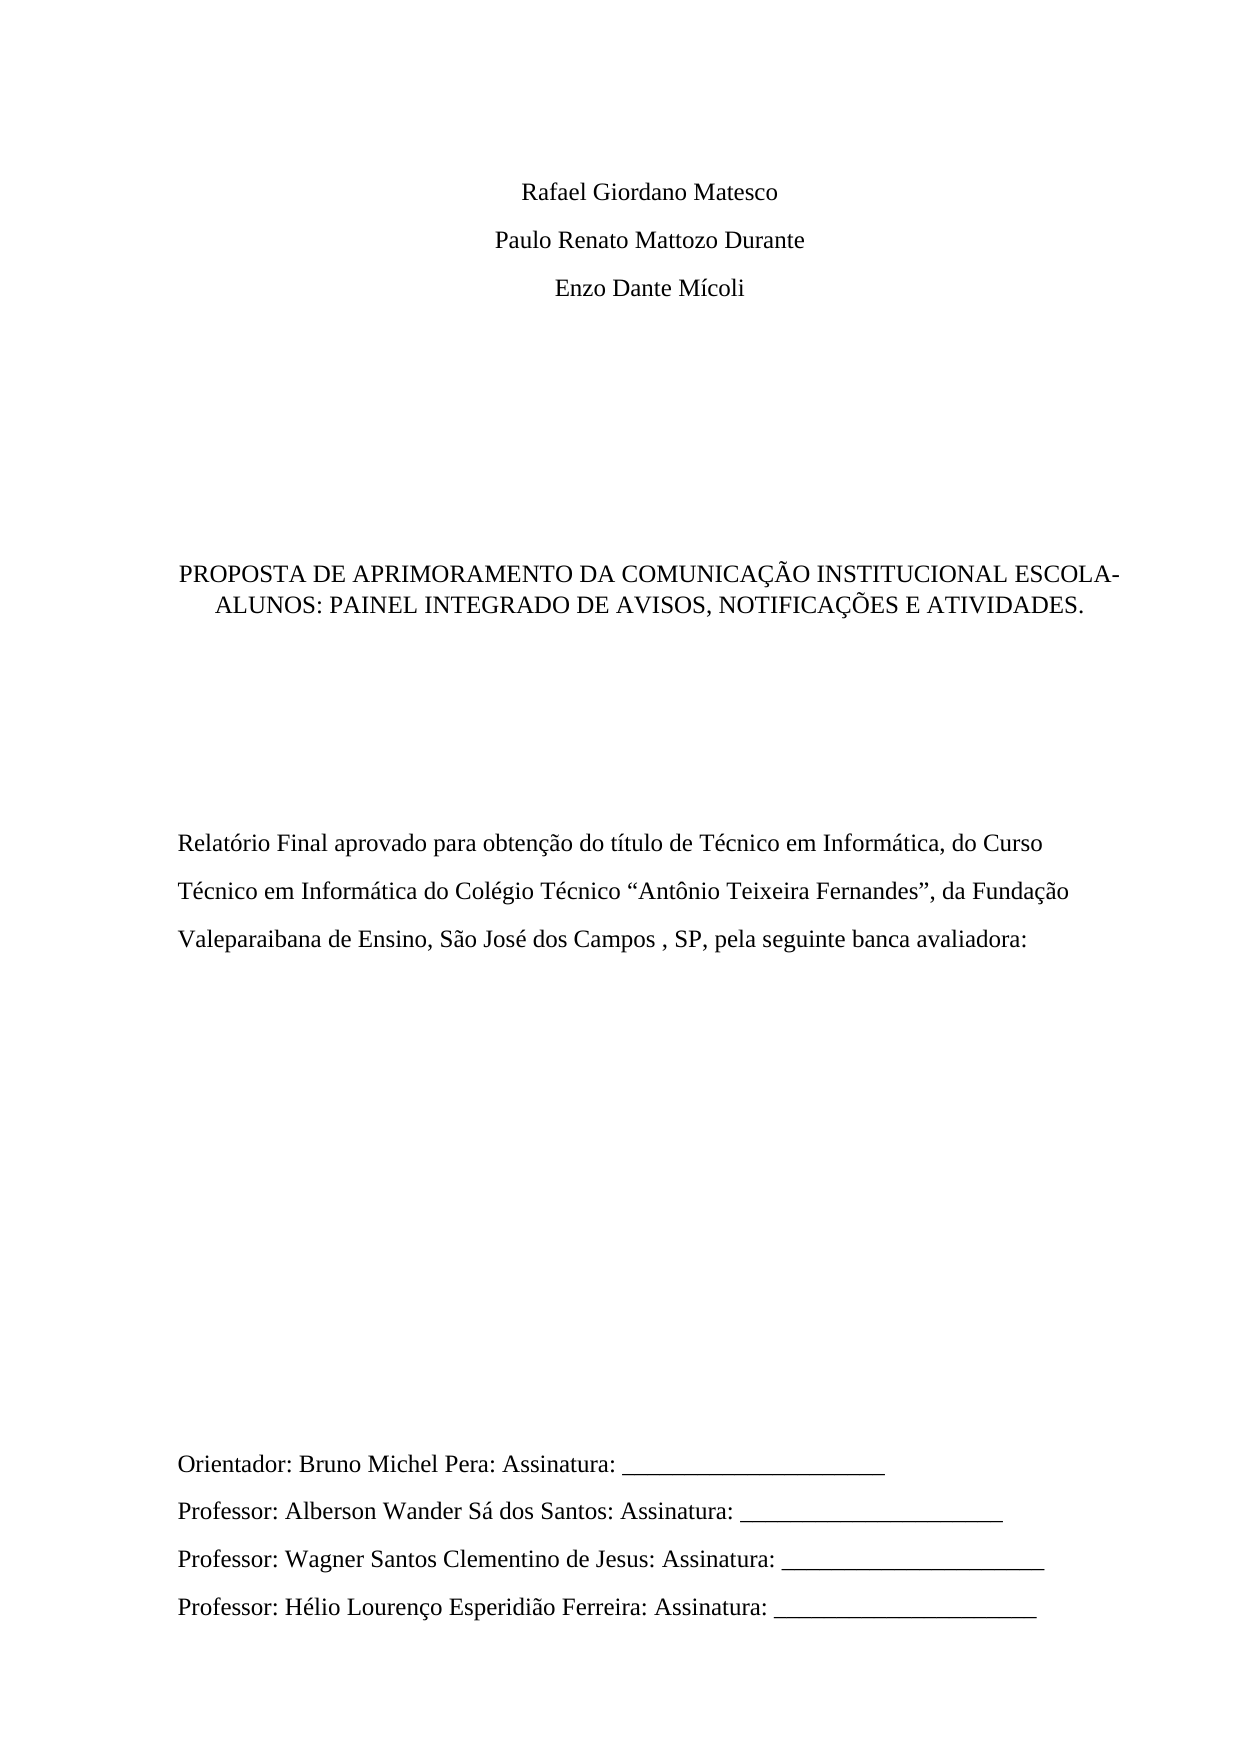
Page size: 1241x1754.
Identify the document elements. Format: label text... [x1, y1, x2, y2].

text Orientador: Bruno Michel Pera: Assinatura: _____________________ [177, 1449, 1122, 1477]
text PROPOSTA DE APRIMORAMENTO DA COMUNICAÇÃO INSTITUCIONAL ESCOLA-ALUNOS: PAINEL INTEGRADO DE AVISOS, NOTIFICAÇÕES E ATIVIDADES. [177, 559, 1122, 619]
text Valeparaibana de Ensino, São José dos Campos , SP, pela seguinte banca avaliadora: [177, 924, 1122, 953]
text Enzo Dante Mícoli [177, 273, 1122, 301]
text Professor: Wagner Santos Clementino de Jesus: Assinatura: _____________________ [177, 1544, 1122, 1573]
text Paulo Renato Mattozo Durante [177, 225, 1122, 254]
text Técnico em Informática do Colégio Técnico “Antônio Teixeira Fernandes”, da Fundação [177, 876, 1122, 905]
text Professor: Hélio Lourenço Esperidião Ferreira: Assinatura: _____________________ [177, 1592, 1122, 1621]
text Professor: Alberson Wander Sá dos Santos: Assinatura: _____________________ [177, 1496, 1122, 1525]
text Rafael Giordano Matesco [177, 177, 1122, 206]
text Relatório Final aprovado para obtenção do título de Técnico em Informática, do Curso [177, 828, 1122, 857]
